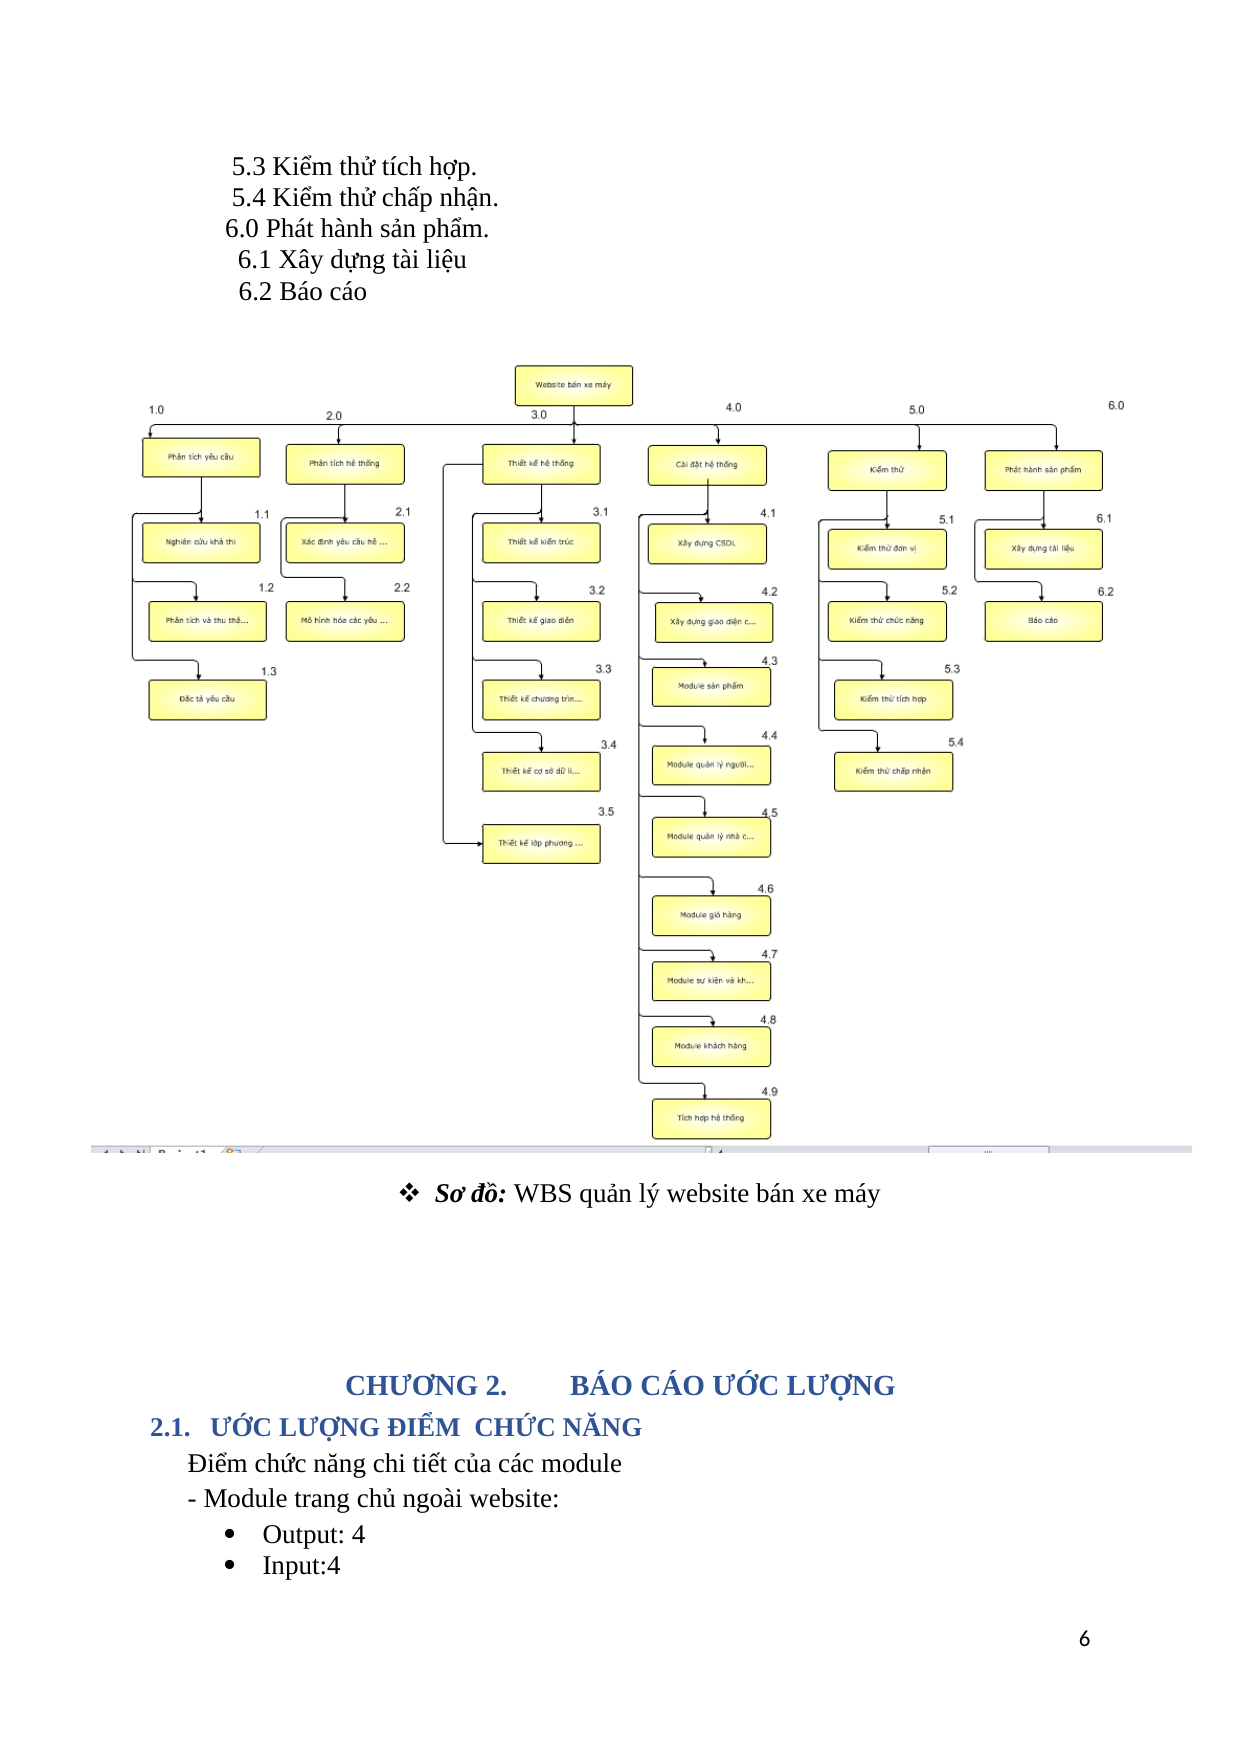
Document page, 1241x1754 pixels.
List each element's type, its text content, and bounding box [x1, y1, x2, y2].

list Output: 4 [225, 1518, 1090, 1549]
text 5.3 Kiểm thử tích hợp. [225, 150, 1090, 181]
subtitle Ước lượng điểm chức năng [150, 1411, 1090, 1442]
picture [91, 357, 1193, 1153]
list Điểm chức năng chi tiết của các module [187, 1447, 1090, 1478]
list Sơ đồ: WBS quản lý website bán xe máy [187, 1177, 1090, 1209]
text 6.0 Phát hành sản phẩm. [150, 212, 1090, 243]
text 6.2 Báo cáo [150, 274, 1090, 306]
subtitle Báo cáo ước lượng [150, 1368, 1090, 1402]
text 6.1 Xây dựng tài liệu [150, 243, 1090, 274]
text 5.4 Kiểm thử chấp nhận. [225, 181, 1090, 212]
list Input:4 [225, 1549, 1090, 1581]
text - Module trang chủ ngoài website: [187, 1482, 1090, 1513]
